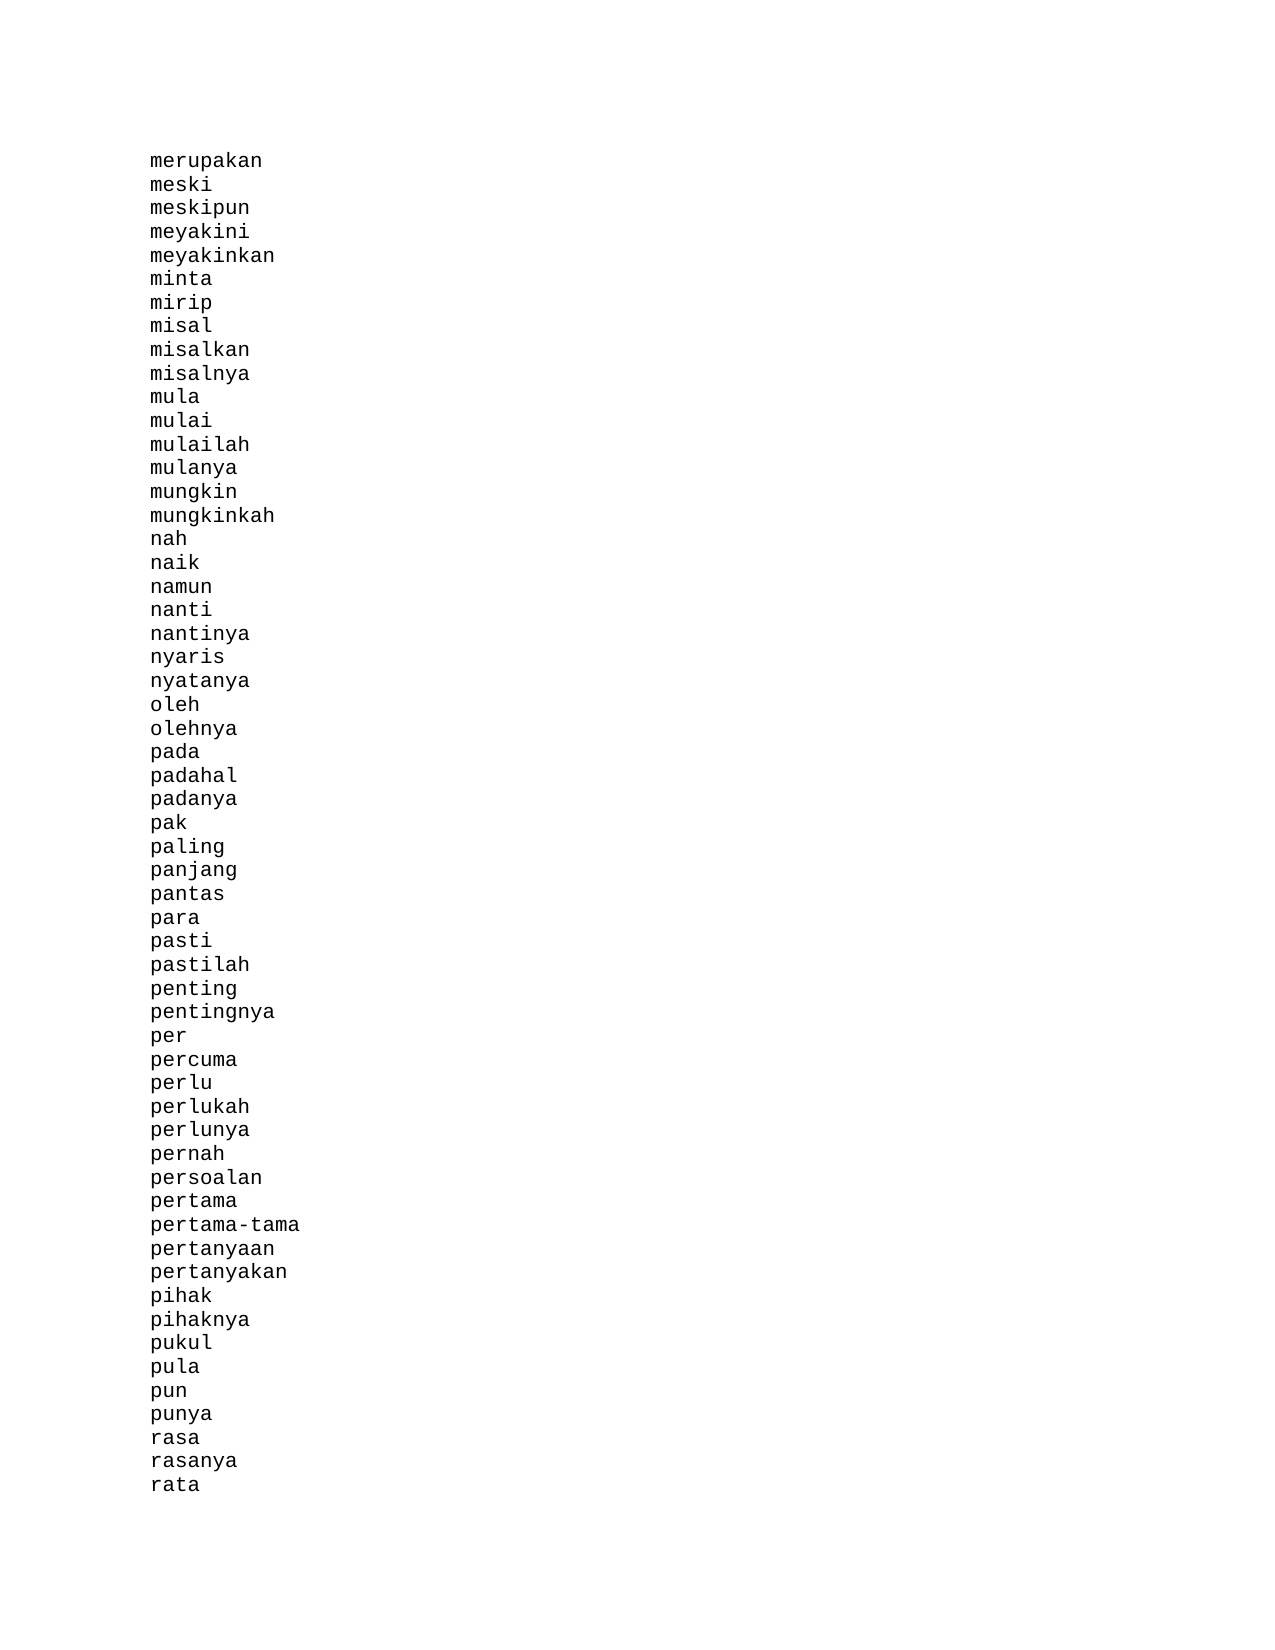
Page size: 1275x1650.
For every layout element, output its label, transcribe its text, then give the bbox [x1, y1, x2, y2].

text pernah [150, 1143, 1125, 1167]
text nyaris [150, 647, 1125, 670]
text mula [150, 386, 1125, 410]
text rasanya [150, 1451, 1125, 1474]
text pak [150, 812, 1125, 836]
text meski [150, 174, 1125, 197]
text pula [150, 1356, 1125, 1379]
text pastilah [150, 954, 1125, 978]
text meskipun [150, 197, 1125, 221]
text pihaknya [150, 1309, 1125, 1332]
text percuma [150, 1048, 1125, 1072]
text meyakini [150, 221, 1125, 244]
text namun [150, 576, 1125, 599]
text oleh [150, 694, 1125, 717]
text pihak [150, 1285, 1125, 1309]
text para [150, 907, 1125, 930]
text pukul [150, 1332, 1125, 1356]
text meyakinkan [150, 244, 1125, 268]
text pun [150, 1379, 1125, 1403]
text mungkinkah [150, 505, 1125, 528]
text persoalan [150, 1167, 1125, 1190]
text perlukah [150, 1096, 1125, 1119]
text nyatanya [150, 670, 1125, 694]
text padanya [150, 788, 1125, 812]
text pertanyakan [150, 1261, 1125, 1285]
text perlu [150, 1072, 1125, 1096]
text misal [150, 316, 1125, 339]
text mirip [150, 292, 1125, 316]
text mulailah [150, 434, 1125, 457]
text pertama-tama [150, 1214, 1125, 1238]
text pertama [150, 1190, 1125, 1214]
text mulanya [150, 457, 1125, 481]
text penting [150, 978, 1125, 1001]
text misalnya [150, 363, 1125, 386]
text perlunya [150, 1119, 1125, 1143]
text pada [150, 741, 1125, 765]
text minta [150, 268, 1125, 292]
text paling [150, 836, 1125, 859]
text punya [150, 1403, 1125, 1427]
text naik [150, 552, 1125, 576]
text pantas [150, 883, 1125, 907]
text olehnya [150, 717, 1125, 741]
text pertanyaan [150, 1238, 1125, 1261]
text pentingnya [150, 1001, 1125, 1025]
text misalkan [150, 339, 1125, 363]
text nah [150, 528, 1125, 552]
text pasti [150, 930, 1125, 954]
text mungkin [150, 481, 1125, 505]
text rasa [150, 1427, 1125, 1451]
text rata [150, 1474, 1125, 1498]
text panjang [150, 859, 1125, 883]
text nanti [150, 599, 1125, 623]
text padahal [150, 765, 1125, 788]
text nantinya [150, 623, 1125, 647]
text merupakan [150, 150, 1125, 174]
text mulai [150, 410, 1125, 434]
text per [150, 1025, 1125, 1048]
